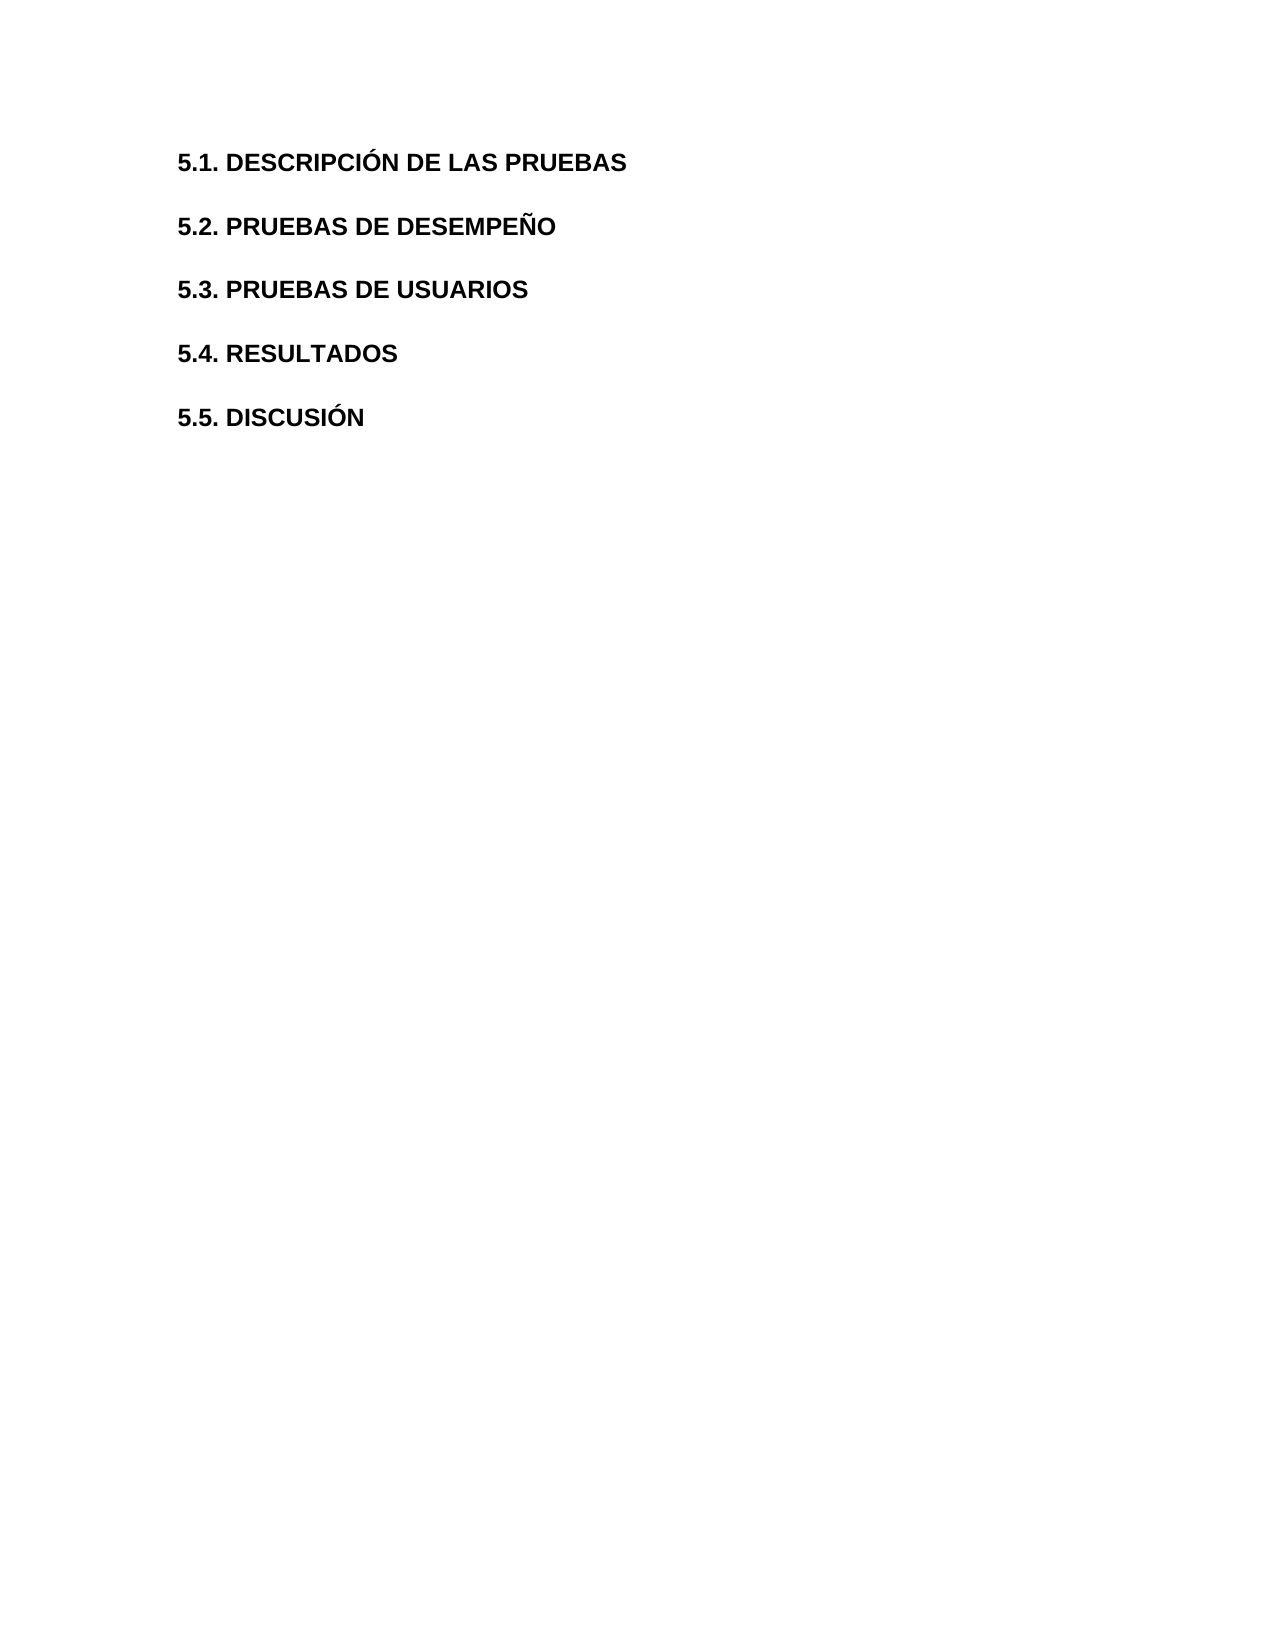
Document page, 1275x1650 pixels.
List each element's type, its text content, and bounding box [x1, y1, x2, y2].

subtitle 5.3. PRUEBAS DE USUARIOS [177, 276, 1098, 304]
subtitle 5.4. RESULTADOS [177, 339, 1098, 368]
subtitle 5.5. DISCUSIÓN [177, 403, 1098, 432]
subtitle 5.2. PRUEBAS DE DESEMPEÑO [177, 212, 1098, 240]
subtitle 5.1. DESCRIPCIÓN DE LAS PRUEBAS [177, 148, 1098, 176]
